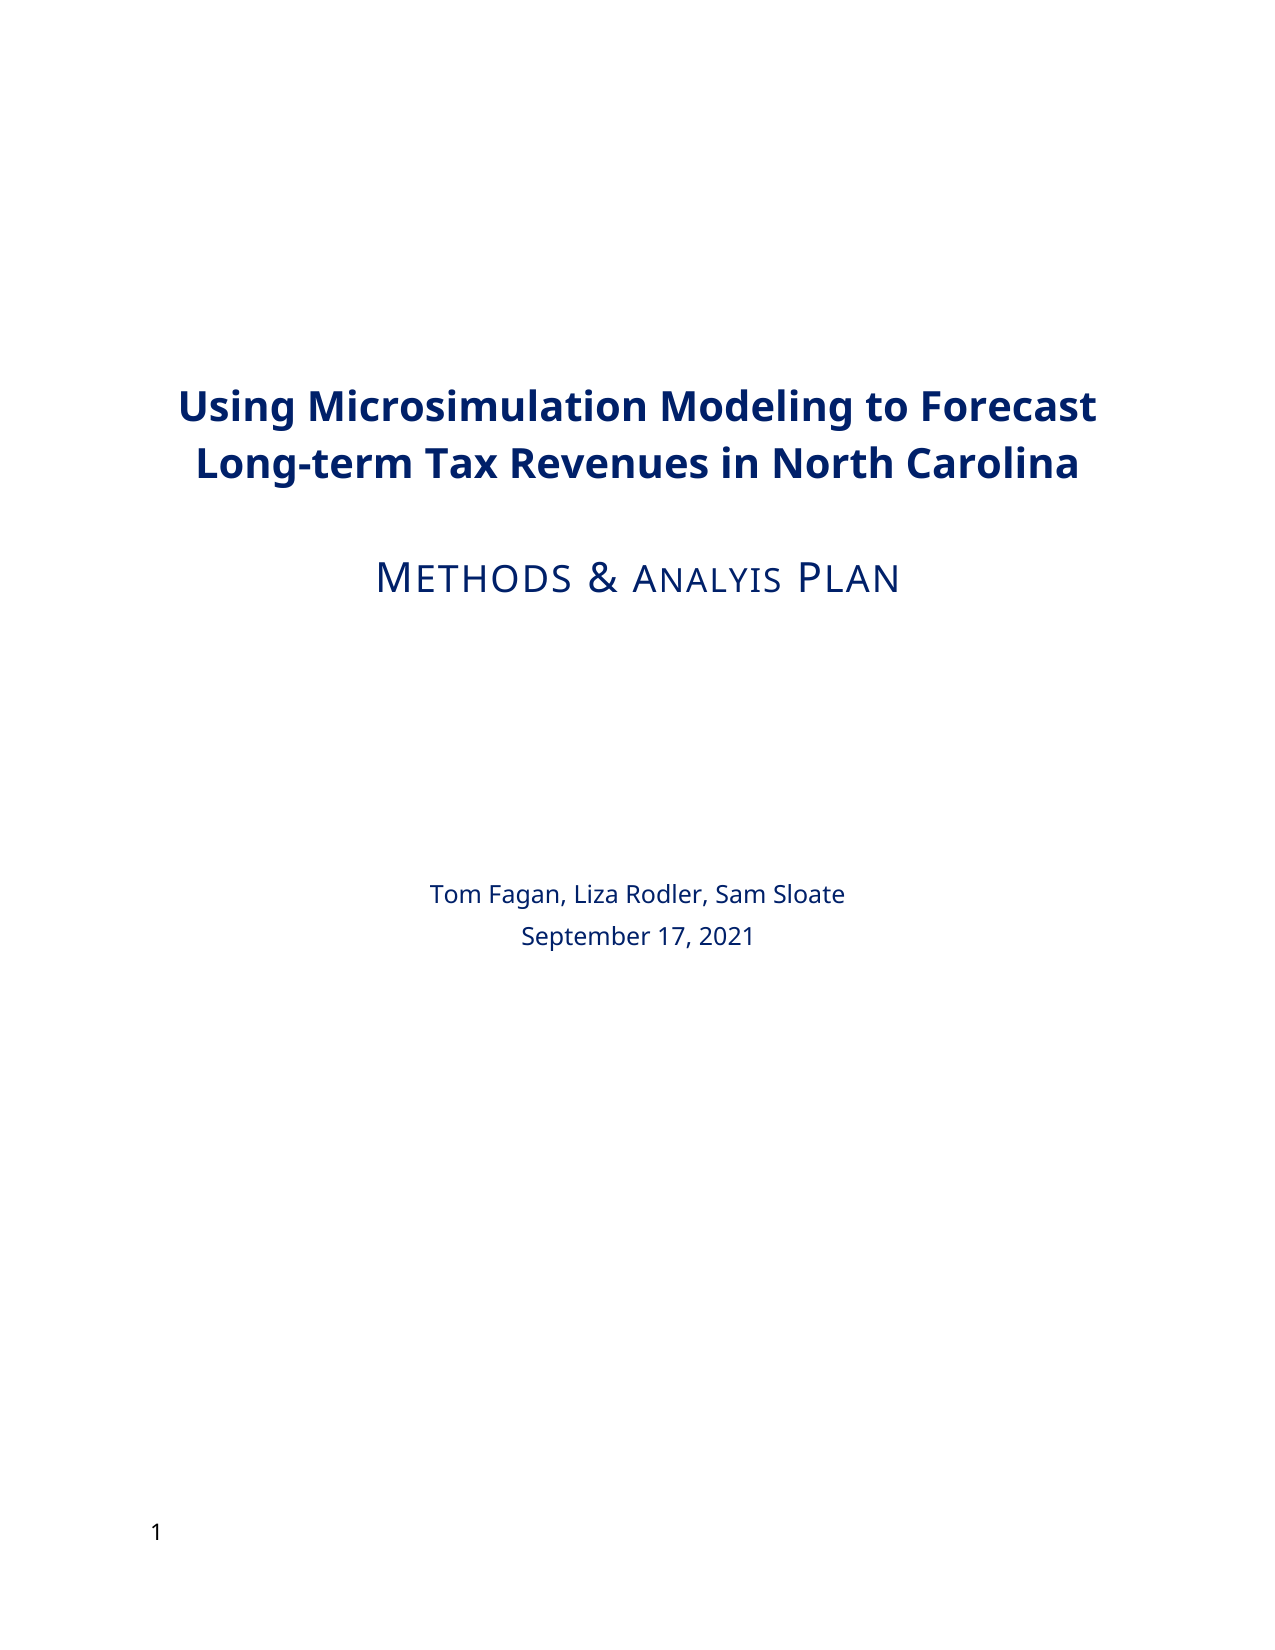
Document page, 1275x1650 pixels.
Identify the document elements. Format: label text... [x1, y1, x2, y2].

text Using Microsimulation Modeling to Forecast Long-term Tax Revenues in North Carolina [150, 377, 1125, 491]
text Tom Fagan, Liza Rodler, Sam Sloate [150, 877, 1125, 911]
text September 17, 2021 [150, 918, 1127, 952]
text METHODS & ANALYIS PLAN [150, 547, 1125, 604]
